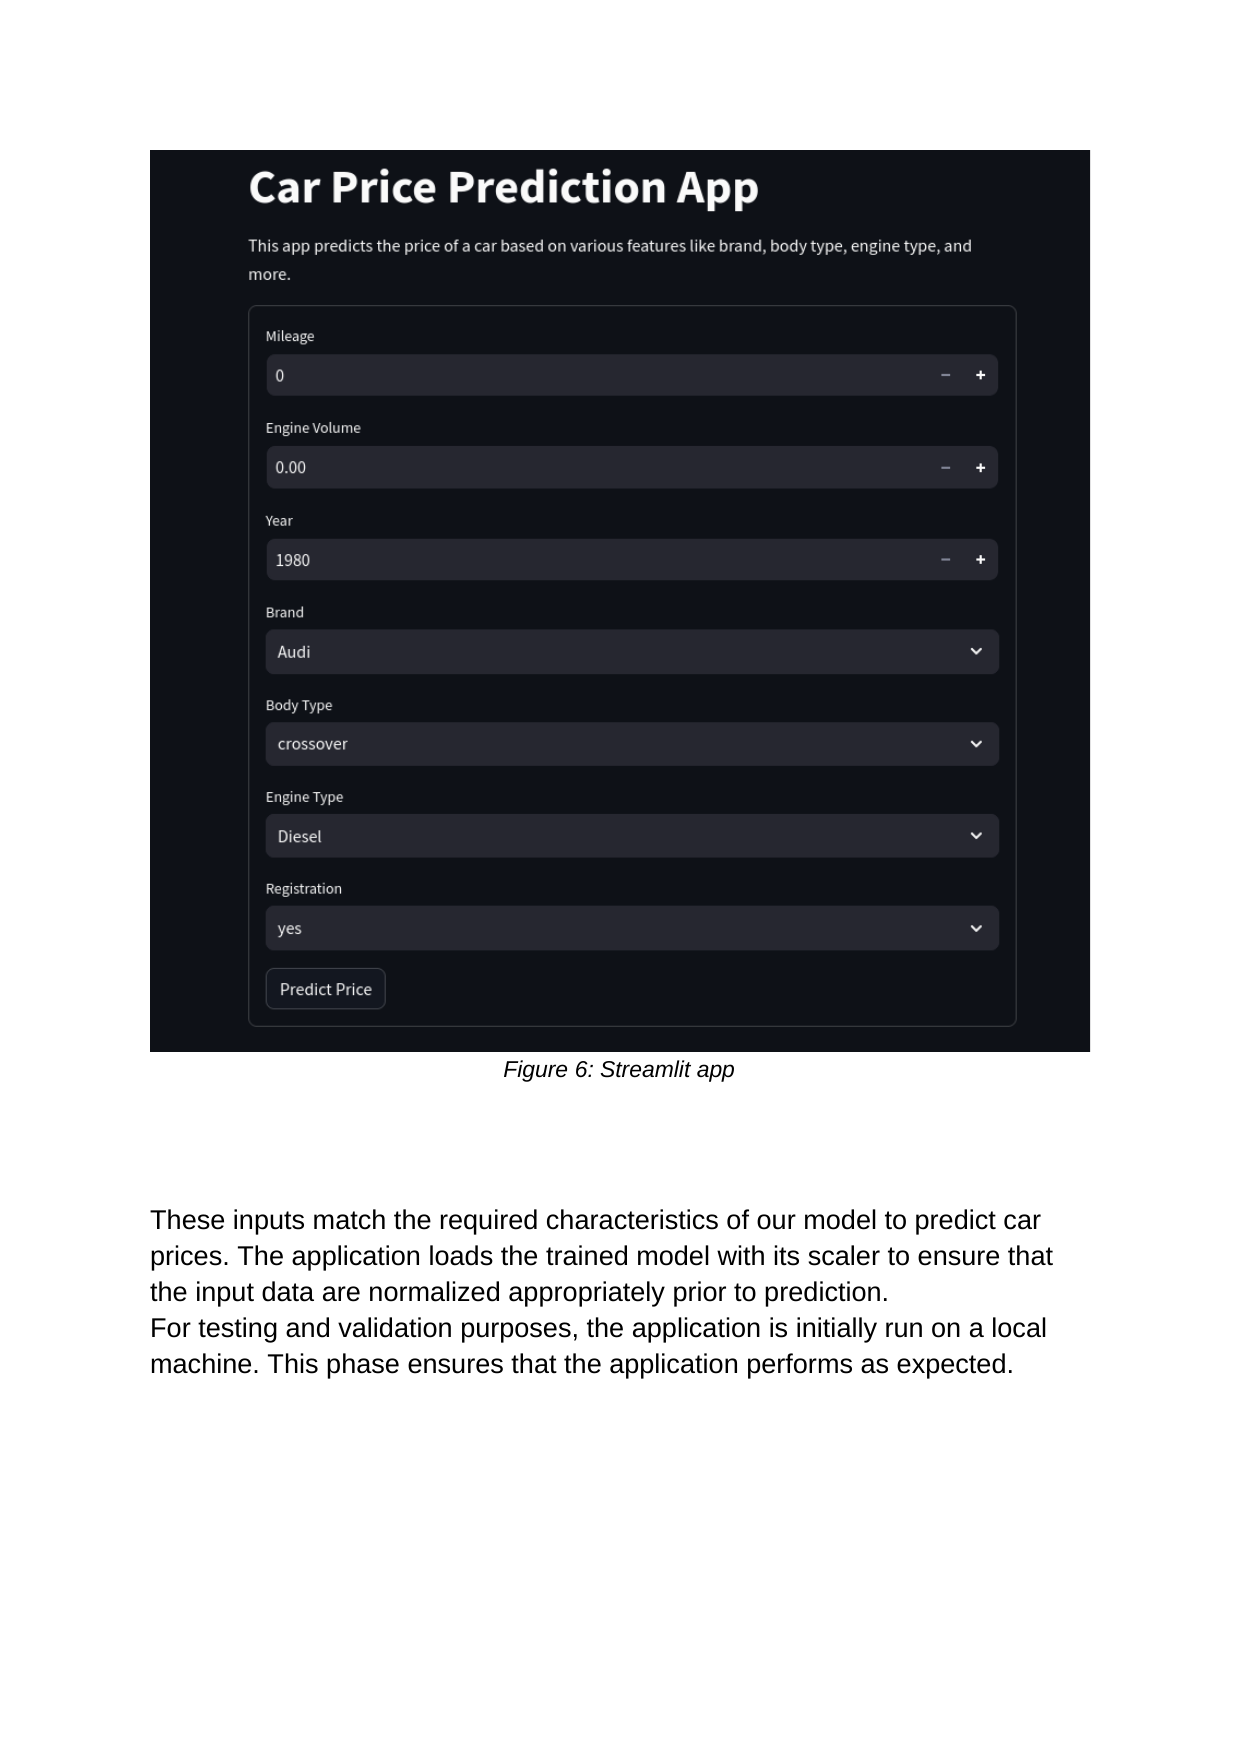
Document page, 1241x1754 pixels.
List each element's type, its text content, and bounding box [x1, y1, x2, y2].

picture [150, 150, 1091, 1052]
text Figure 6: Streamlit app [150, 1056, 1090, 1082]
